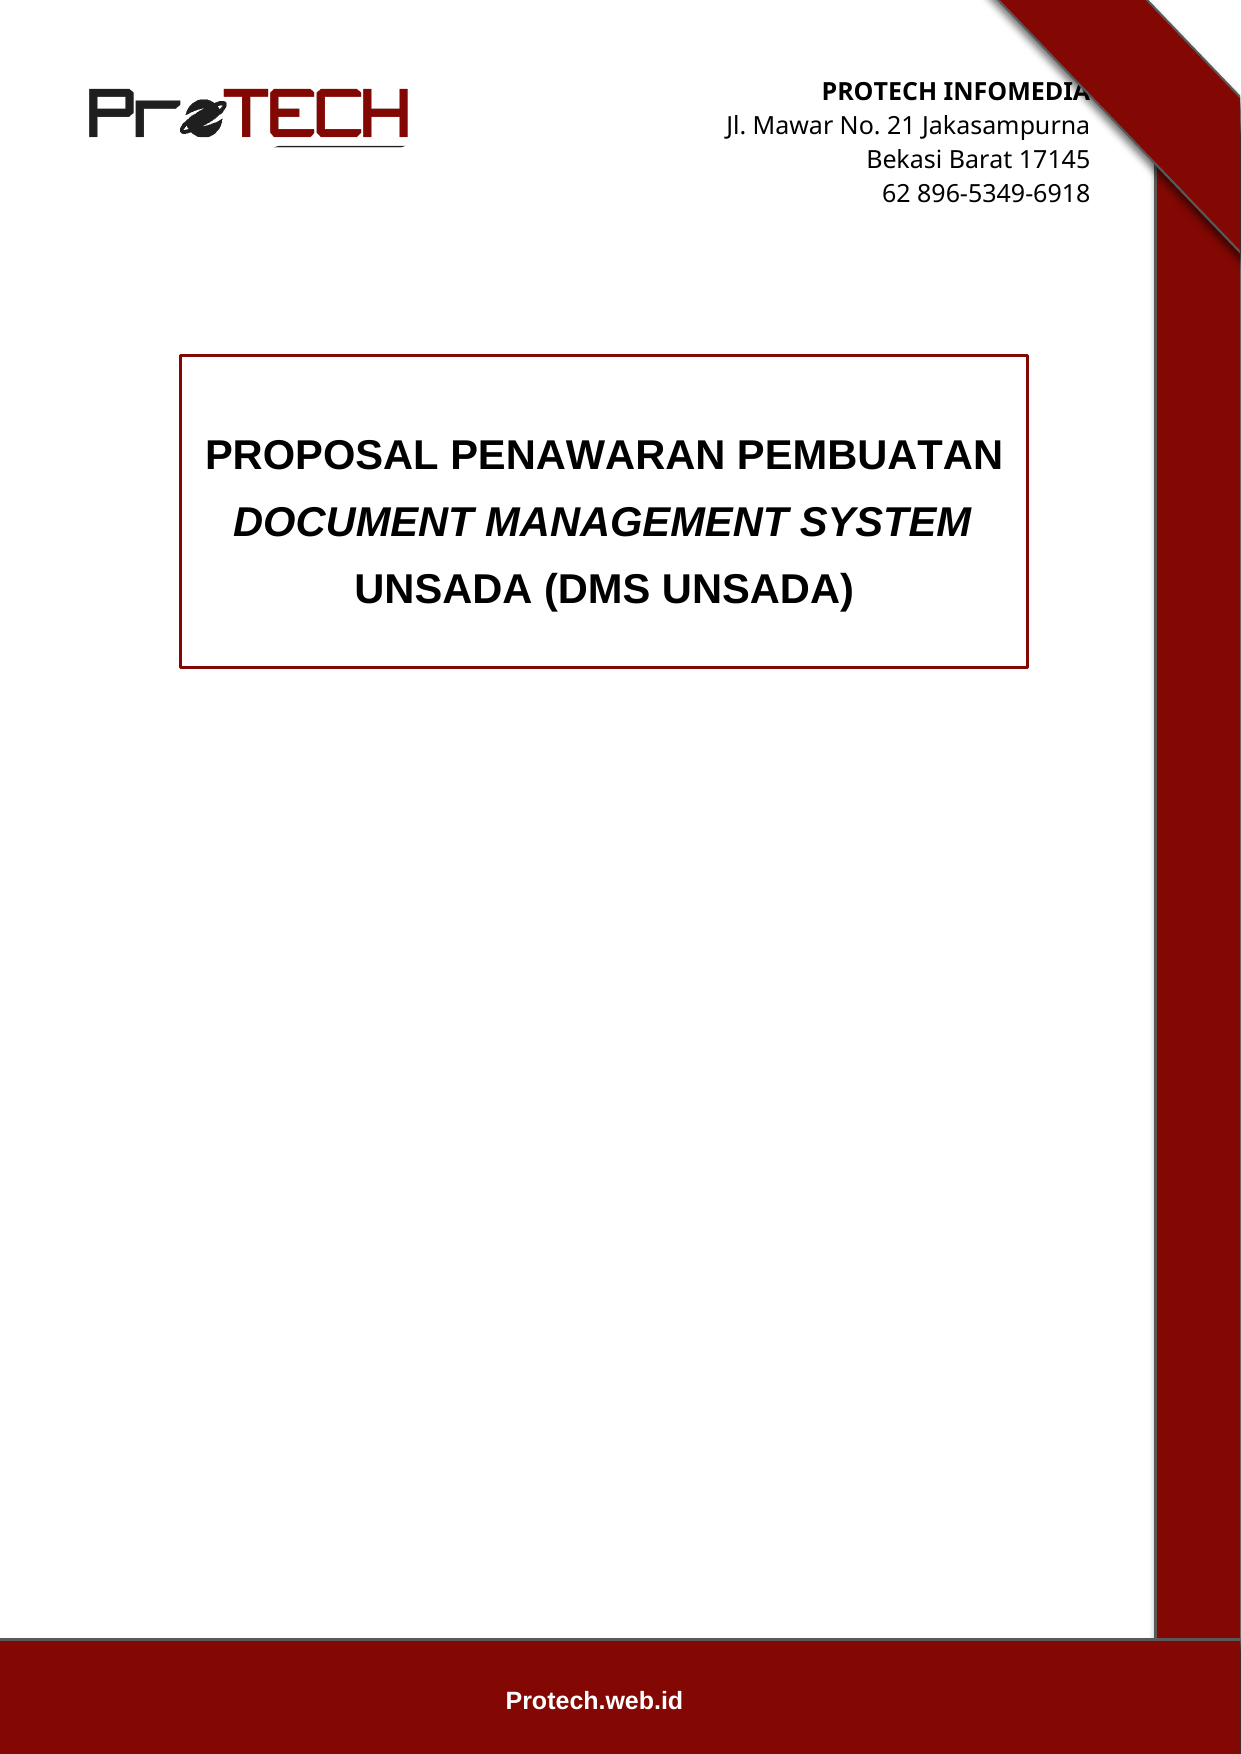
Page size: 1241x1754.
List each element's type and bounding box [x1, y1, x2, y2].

picture [65, 44, 438, 185]
